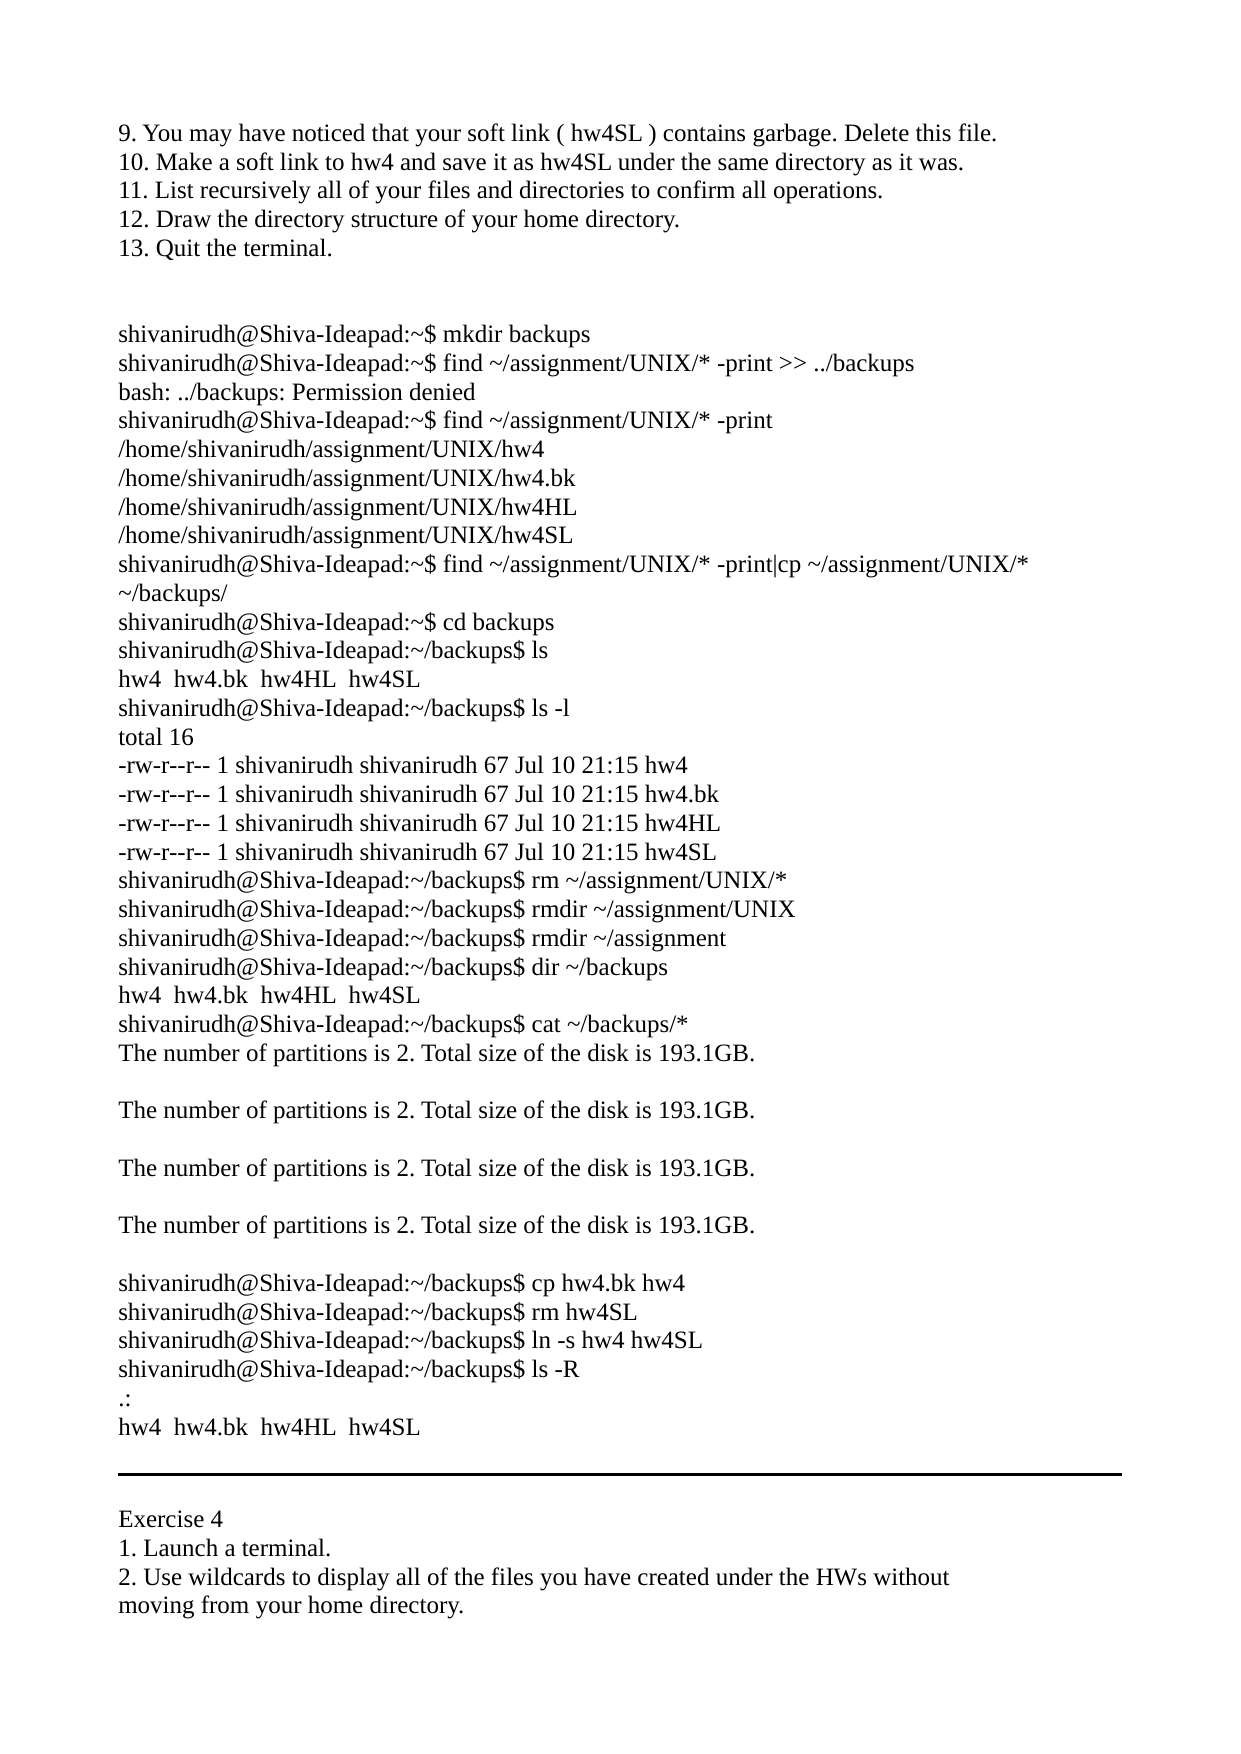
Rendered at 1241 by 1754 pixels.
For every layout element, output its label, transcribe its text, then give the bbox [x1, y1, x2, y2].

text 12. Draw the directory structure of your home directory. [118, 204, 1122, 233]
text Exercise 4 [118, 1504, 1122, 1533]
text -rw-r--r-- 1 shivanirudh shivanirudh 67 Jul 10 21:15 hw4 [118, 751, 1122, 779]
text shivanirudh@Shiva-Ideapad:~$ find ~/assignment/UNIX/* -print >> ../backups [118, 348, 1122, 377]
text shivanirudh@Shiva-Ideapad:~/backups$ cp hw4.bk hw4 [118, 1268, 1122, 1297]
text hw4 hw4.bk hw4HL hw4SL [118, 664, 1122, 693]
text shivanirudh@Shiva-Ideapad:~/backups$ ls [118, 636, 1122, 664]
text -rw-r--r-- 1 shivanirudh shivanirudh 67 Jul 10 21:15 hw4HL [118, 808, 1122, 837]
text 9. You may have noticed that your soft link ( hw4SL ) contains garbage. Delete this file. [118, 118, 1122, 147]
text .: [118, 1383, 1122, 1412]
text shivanirudh@Shiva-Ideapad:~/backups$ rmdir ~/assignment [118, 923, 1122, 952]
text /home/shivanirudh/assignment/UNIX/hw4SL [118, 521, 1122, 549]
text 13. Quit the terminal. [118, 233, 1122, 262]
text shivanirudh@Shiva-Ideapad:~/backups$ ln -s hw4 hw4SL [118, 1326, 1122, 1354]
text shivanirudh@Shiva-Ideapad:~/backups$ rm hw4SL [118, 1297, 1122, 1326]
text shivanirudh@Shiva-Ideapad:~/backups$ ls -R [118, 1354, 1122, 1383]
text /home/shivanirudh/assignment/UNIX/hw4 [118, 434, 1122, 463]
text /home/shivanirudh/assignment/UNIX/hw4.bk [118, 463, 1122, 492]
text shivanirudh@Shiva-Ideapad:~$ find ~/assignment/UNIX/* -print [118, 406, 1122, 434]
text moving from your home directory. [118, 1591, 1122, 1619]
text 10. Make a soft link to hw4 and save it as hw4SL under the same directory as it was. [118, 147, 1122, 176]
text shivanirudh@Shiva-Ideapad:~$ find ~/assignment/UNIX/* -print|cp ~/assignment/UNIX/* ~/backups/ [118, 549, 1122, 607]
text shivanirudh@Shiva-Ideapad:~/backups$ dir ~/backups [118, 952, 1122, 981]
text 11. List recursively all of your files and directories to confirm all operations. [118, 176, 1122, 204]
text 2. Use wildcards to display all of the files you have created under the HWs without [118, 1562, 1122, 1591]
text hw4 hw4.bk hw4HL hw4SL [118, 1412, 1122, 1441]
text shivanirudh@Shiva-Ideapad:~/backups$ cat ~/backups/* [118, 1009, 1122, 1038]
text shivanirudh@Shiva-Ideapad:~$ mkdir backups [118, 319, 1122, 348]
text bash: ../backups: Permission denied [118, 377, 1122, 406]
text The number of partitions is 2. Total size of the disk is 193.1GB. [118, 1153, 1122, 1182]
text hw4 hw4.bk hw4HL hw4SL [118, 981, 1122, 1009]
text shivanirudh@Shiva-Ideapad:~/backups$ ls -l [118, 693, 1122, 722]
text /home/shivanirudh/assignment/UNIX/hw4HL [118, 492, 1122, 521]
text -rw-r--r-- 1 shivanirudh shivanirudh 67 Jul 10 21:15 hw4.bk [118, 779, 1122, 808]
text The number of partitions is 2. Total size of the disk is 193.1GB. [118, 1096, 1122, 1124]
text total 16 [118, 722, 1122, 751]
text shivanirudh@Shiva-Ideapad:~/backups$ rm ~/assignment/UNIX/* [118, 866, 1122, 894]
text shivanirudh@Shiva-Ideapad:~$ cd backups [118, 607, 1122, 636]
text The number of partitions is 2. Total size of the disk is 193.1GB. [118, 1211, 1122, 1239]
text 1. Launch a terminal. [118, 1533, 1122, 1562]
text shivanirudh@Shiva-Ideapad:~/backups$ rmdir ~/assignment/UNIX [118, 894, 1122, 923]
text -rw-r--r-- 1 shivanirudh shivanirudh 67 Jul 10 21:15 hw4SL [118, 837, 1122, 866]
text The number of partitions is 2. Total size of the disk is 193.1GB. [118, 1038, 1122, 1067]
